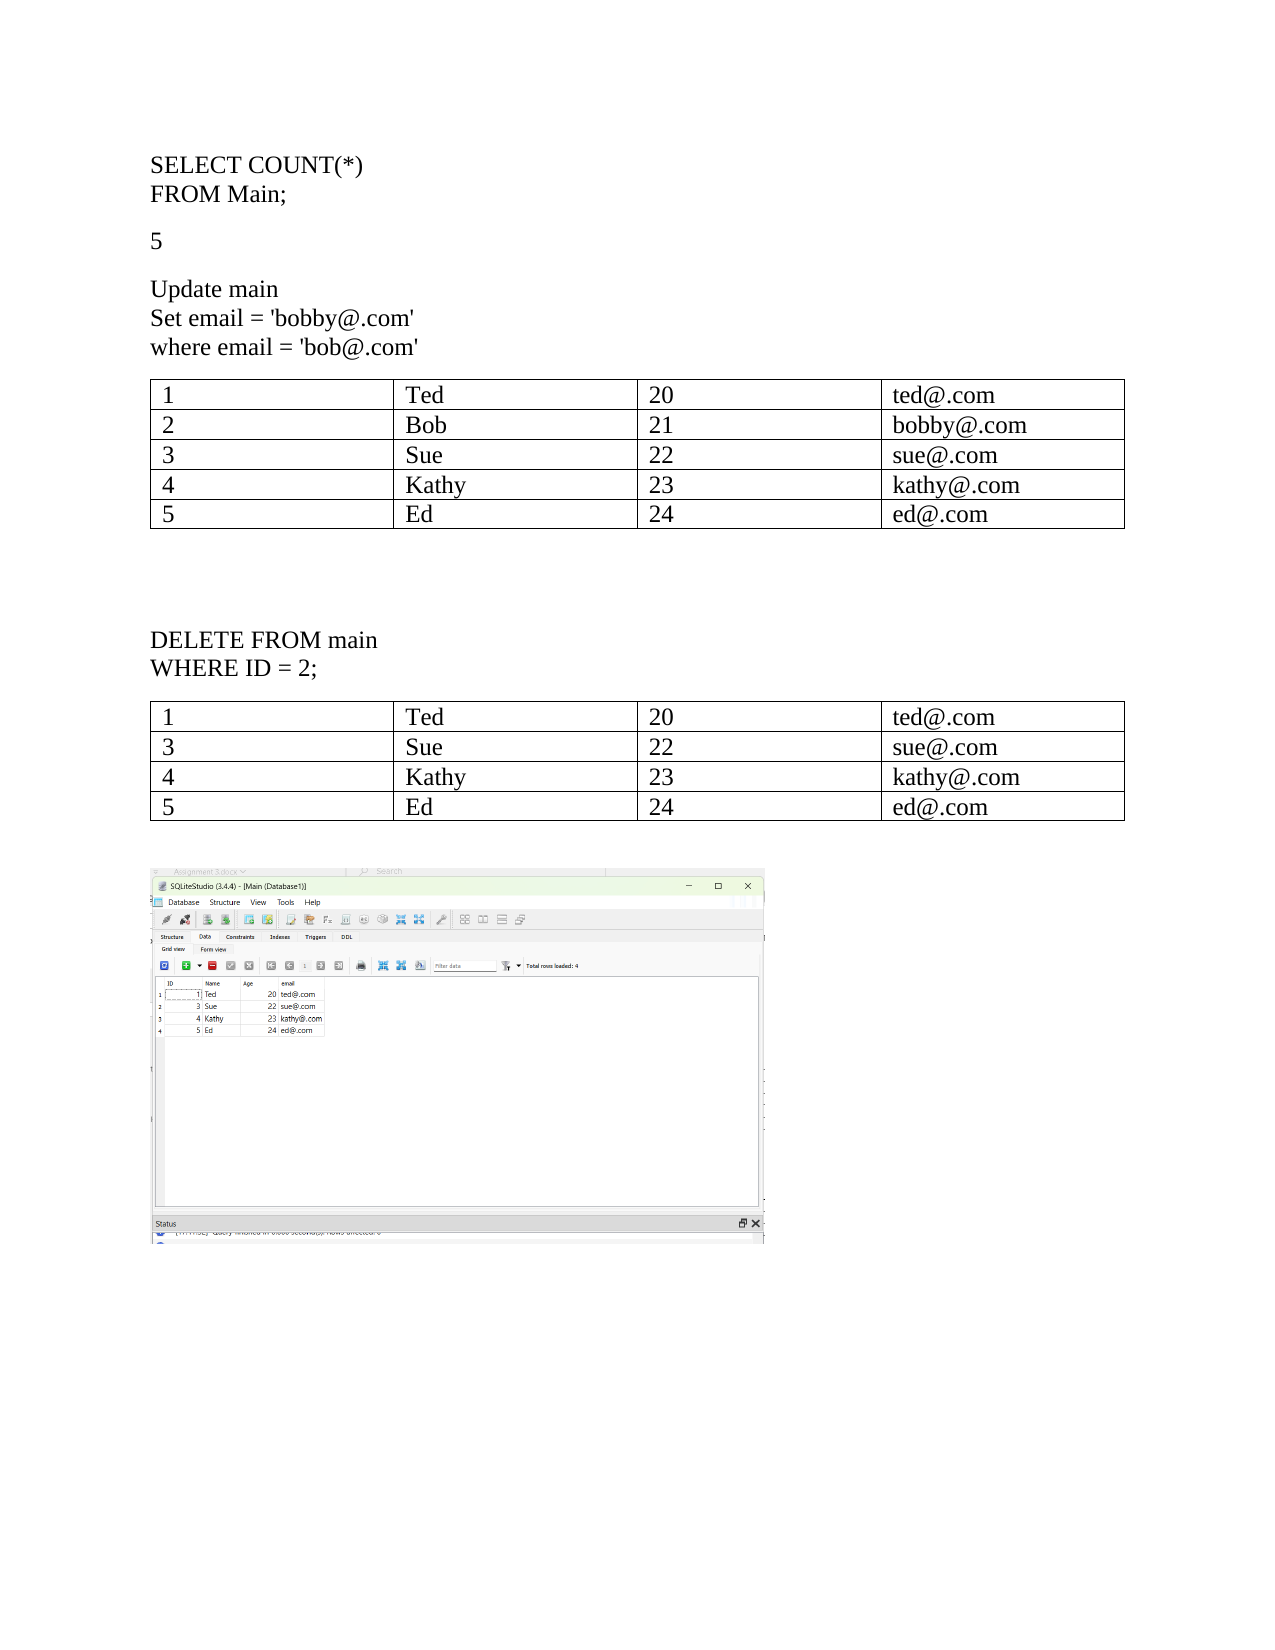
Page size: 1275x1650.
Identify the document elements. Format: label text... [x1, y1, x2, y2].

table_cell 2 [151, 410, 393, 439]
table_header 1 [151, 380, 393, 409]
table_cell 23 [638, 470, 881, 498]
table_cell kathy@.com [882, 470, 1124, 498]
table_cell 24 [638, 792, 881, 820]
table_cell 23 [638, 762, 881, 791]
text WHERE ID = 2; [150, 653, 1125, 682]
table_cell Sue [394, 440, 637, 469]
table_cell 21 [638, 410, 881, 439]
table_cell 3 [151, 732, 393, 761]
table_header Ted [394, 702, 637, 731]
table_cell Sue [394, 732, 637, 761]
text 5 [150, 226, 1125, 255]
table_header ted@.com [882, 380, 1124, 409]
table_cell sue@.com [882, 732, 1124, 761]
table_cell Ed [394, 792, 637, 820]
table_cell 4 [151, 470, 393, 498]
table_cell 22 [638, 732, 881, 761]
table_cell Bob [394, 410, 637, 439]
table_header 1 [151, 702, 393, 731]
table_cell bobby@.com [882, 410, 1124, 439]
text DELETE FROM main [150, 625, 1125, 653]
text SELECT COUNT(*) [150, 150, 1125, 179]
table_cell ed@.com [882, 500, 1124, 528]
text FROM Main; [150, 179, 1125, 207]
table_cell Ed [394, 500, 637, 528]
table_cell ed@.com [882, 792, 1124, 820]
table_cell 4 [151, 762, 393, 791]
table_cell sue@.com [882, 440, 1124, 469]
table_cell 22 [638, 440, 881, 469]
table_cell Kathy [394, 470, 637, 498]
table_header Ted [394, 380, 637, 409]
table_cell 5 [151, 792, 393, 820]
text where email = 'bob@.com' [150, 332, 1125, 360]
text Update main [150, 274, 1125, 303]
table_cell 24 [638, 500, 881, 528]
table_header 20 [638, 702, 881, 731]
table_header ted@.com [882, 702, 1124, 731]
text Set email = 'bobby@.com' [150, 303, 1125, 332]
table_header 20 [638, 380, 881, 409]
table_cell Kathy [394, 762, 637, 791]
table_cell 3 [151, 440, 393, 469]
picture [150, 868, 765, 1244]
table_cell 5 [151, 500, 393, 528]
table_cell kathy@.com [882, 762, 1124, 791]
